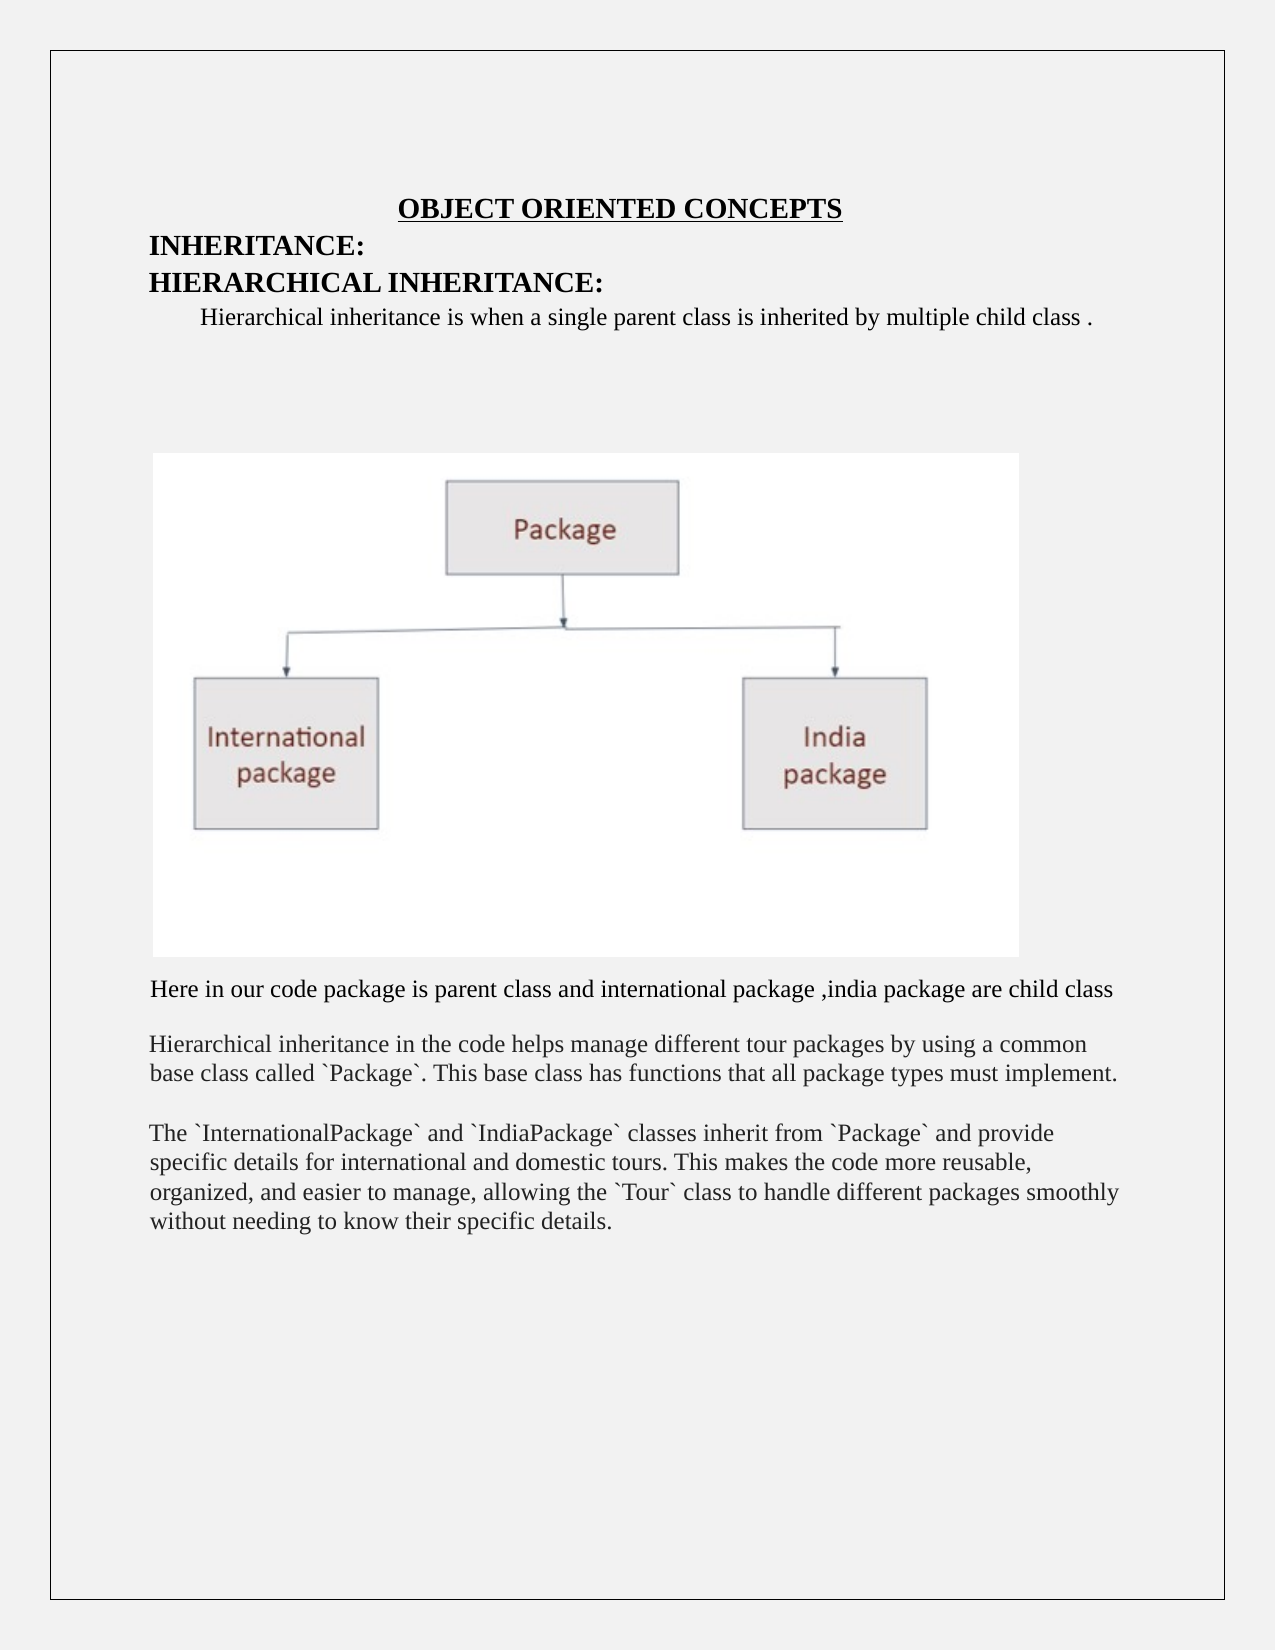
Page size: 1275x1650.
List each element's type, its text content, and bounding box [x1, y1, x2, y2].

text Hierarchical inheritance is when a single parent class is inherited by multiple child class . [150, 302, 1123, 331]
text HIERARCHICAL INHERITANCE: [148, 265, 1124, 299]
text Hierarchical inheritance in the code helps manage different tour packages by using a common base class called `Package`. This base class has functions that all package types must implement. [148, 1029, 1124, 1087]
text OBJECT ORIENTED CONCEPTS [149, 192, 1124, 225]
text The `InternationalPackage` and `IndiaPackage` classes inherit from `Package` and provide specific details for international and domestic tours. This makes the code more reusable, organized, and easier to manage, allowing the `Tour` class to handle different packages smoothly without needing to know their specific details. [148, 1118, 1124, 1235]
text INHERITANCE: [148, 228, 1124, 262]
picture [153, 453, 1019, 957]
text Here in our code package is parent class and international package ,india package are child class [150, 974, 1123, 1002]
